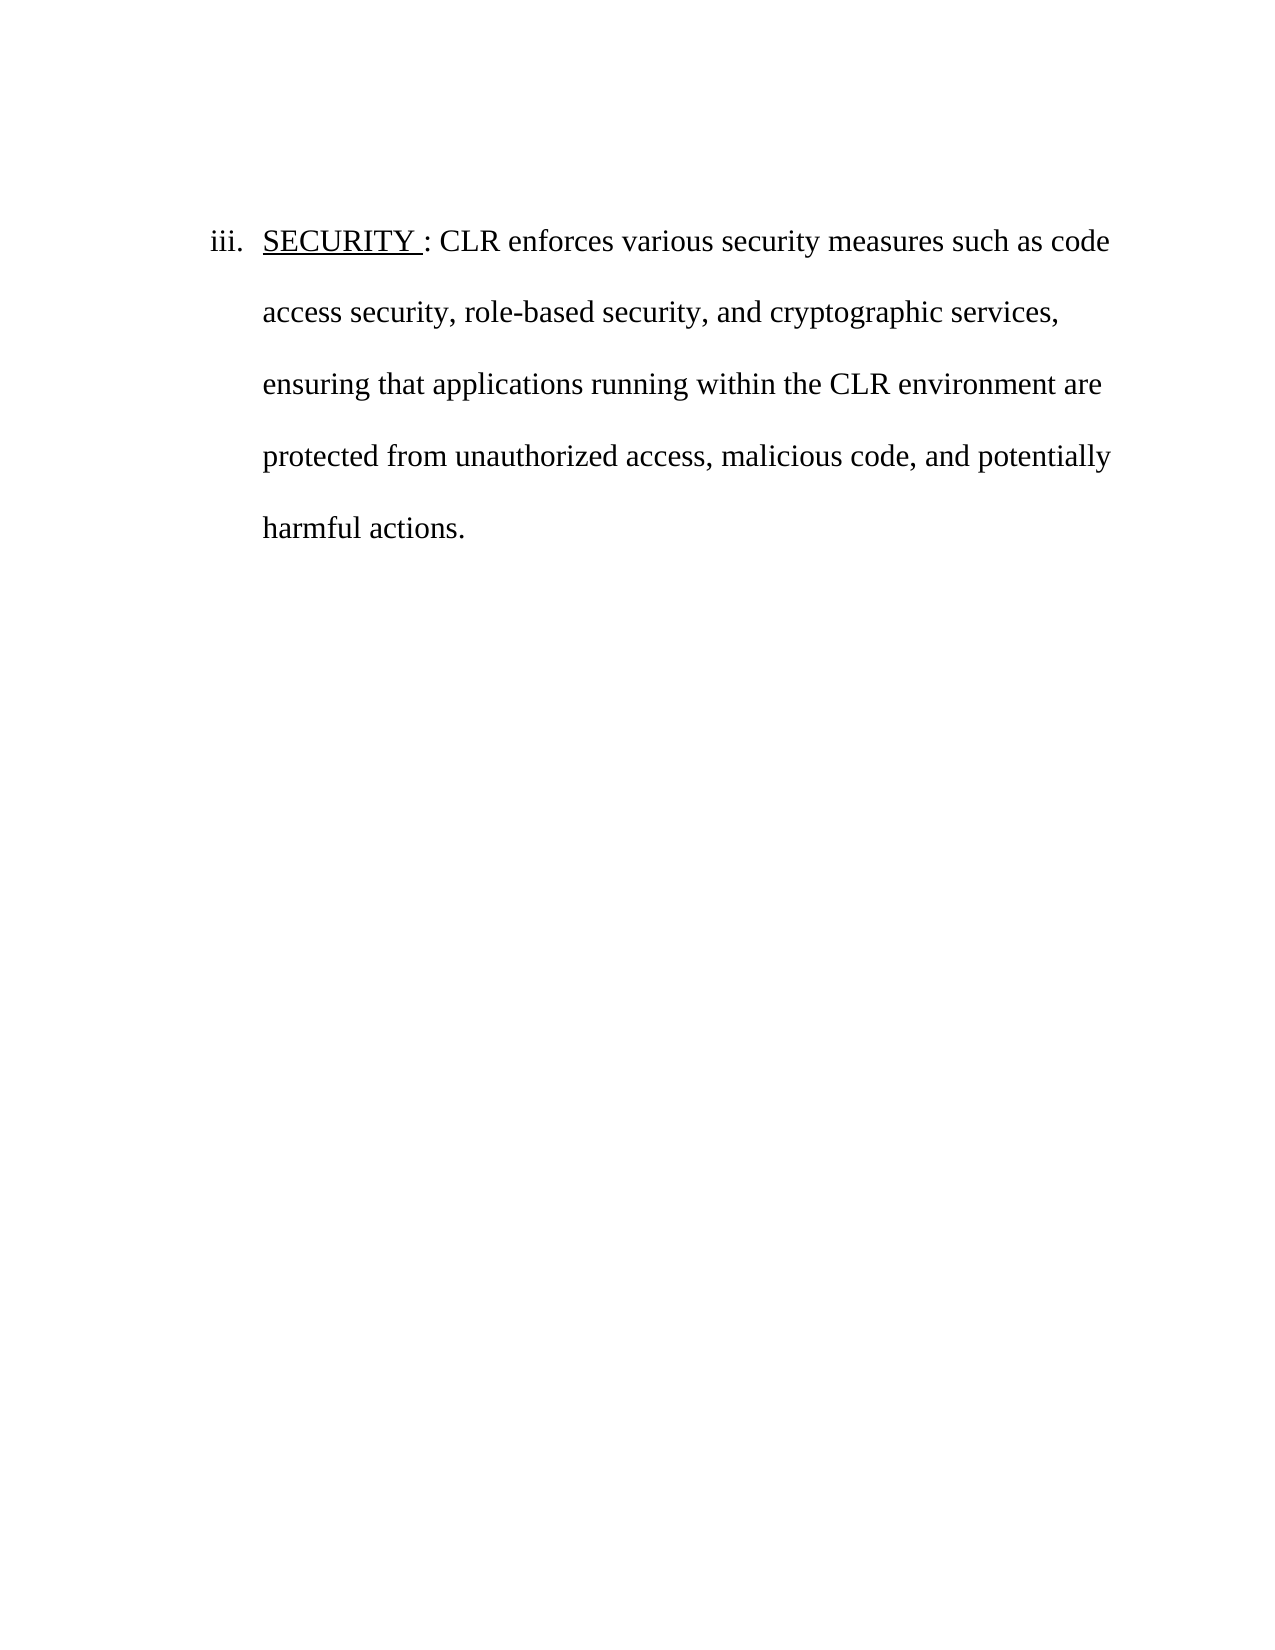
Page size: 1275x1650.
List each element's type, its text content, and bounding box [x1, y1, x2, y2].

list SECURITY : CLR enforces various security measures such as code access security, role-based security, and cryptographic services, ensuring that applications running within the CLR environment are protected from unauthorized access, malicious code, and potentially harmful actions. [244, 222, 1125, 545]
